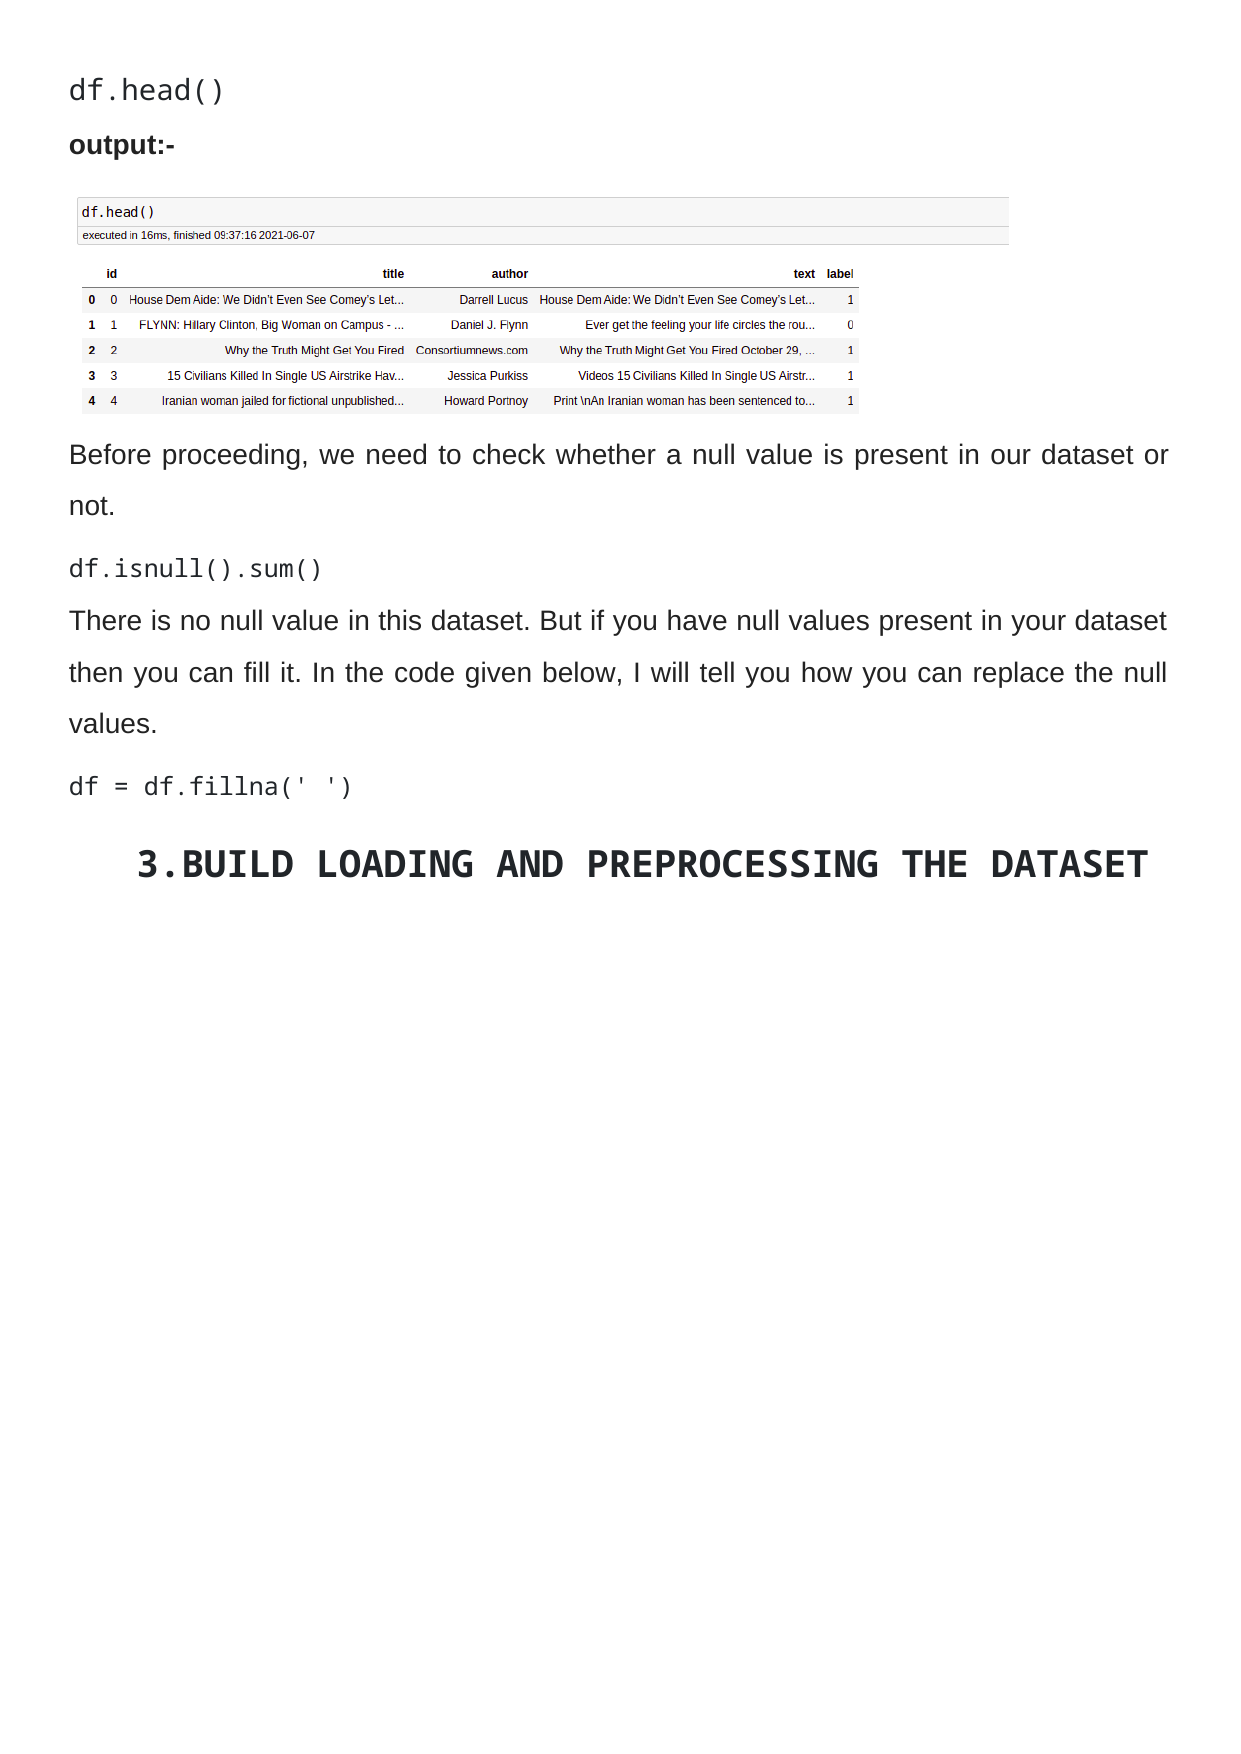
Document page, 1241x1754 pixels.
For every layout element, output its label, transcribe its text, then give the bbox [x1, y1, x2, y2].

text df = df.fillna(' ') [69, 769, 1169, 803]
picture [68, 189, 1009, 419]
text output:- [69, 108, 1169, 160]
text There is no null value in this dataset. But if you have null values present in your dataset then you can fill it. In the code given below, I will tell you how you can replace the null values. [69, 585, 1169, 740]
text Before proceeding, we need to check whether a null value is present in our dataset or not. [69, 419, 1169, 522]
text 3.BUILD LOADING AND PREPROCESSING THE DATASET [69, 837, 1169, 888]
text df.isnull().sum() [69, 551, 1169, 585]
text df.head() [69, 69, 1169, 108]
